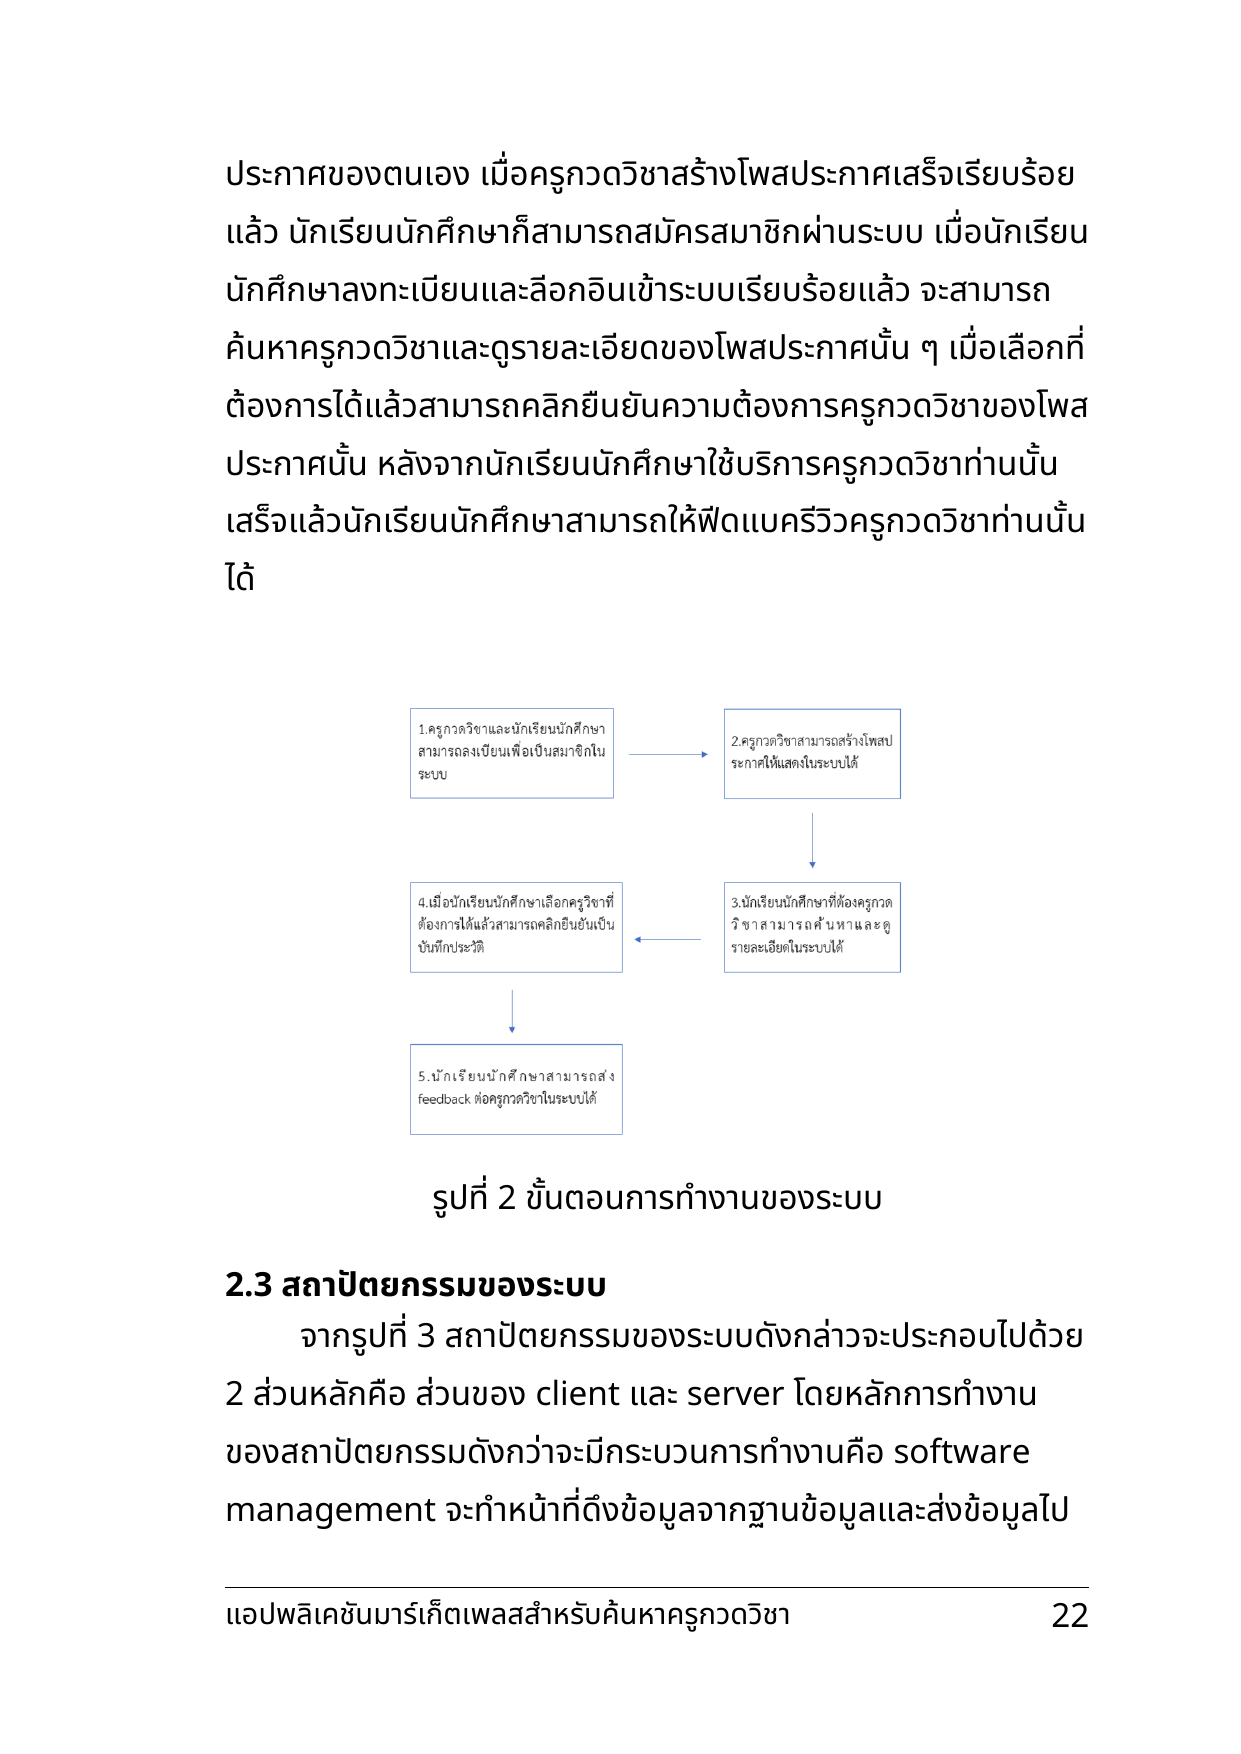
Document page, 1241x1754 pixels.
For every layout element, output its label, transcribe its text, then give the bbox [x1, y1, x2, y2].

text รูปที่ 2 ขั้นตอนการทำงานของระบบ [225, 1173, 1090, 1224]
subtitle สถาปัตยกรรมของระบบ [225, 1261, 1090, 1311]
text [225, 150, 1090, 606]
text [225, 1311, 1090, 1536]
picture [390, 690, 925, 1155]
